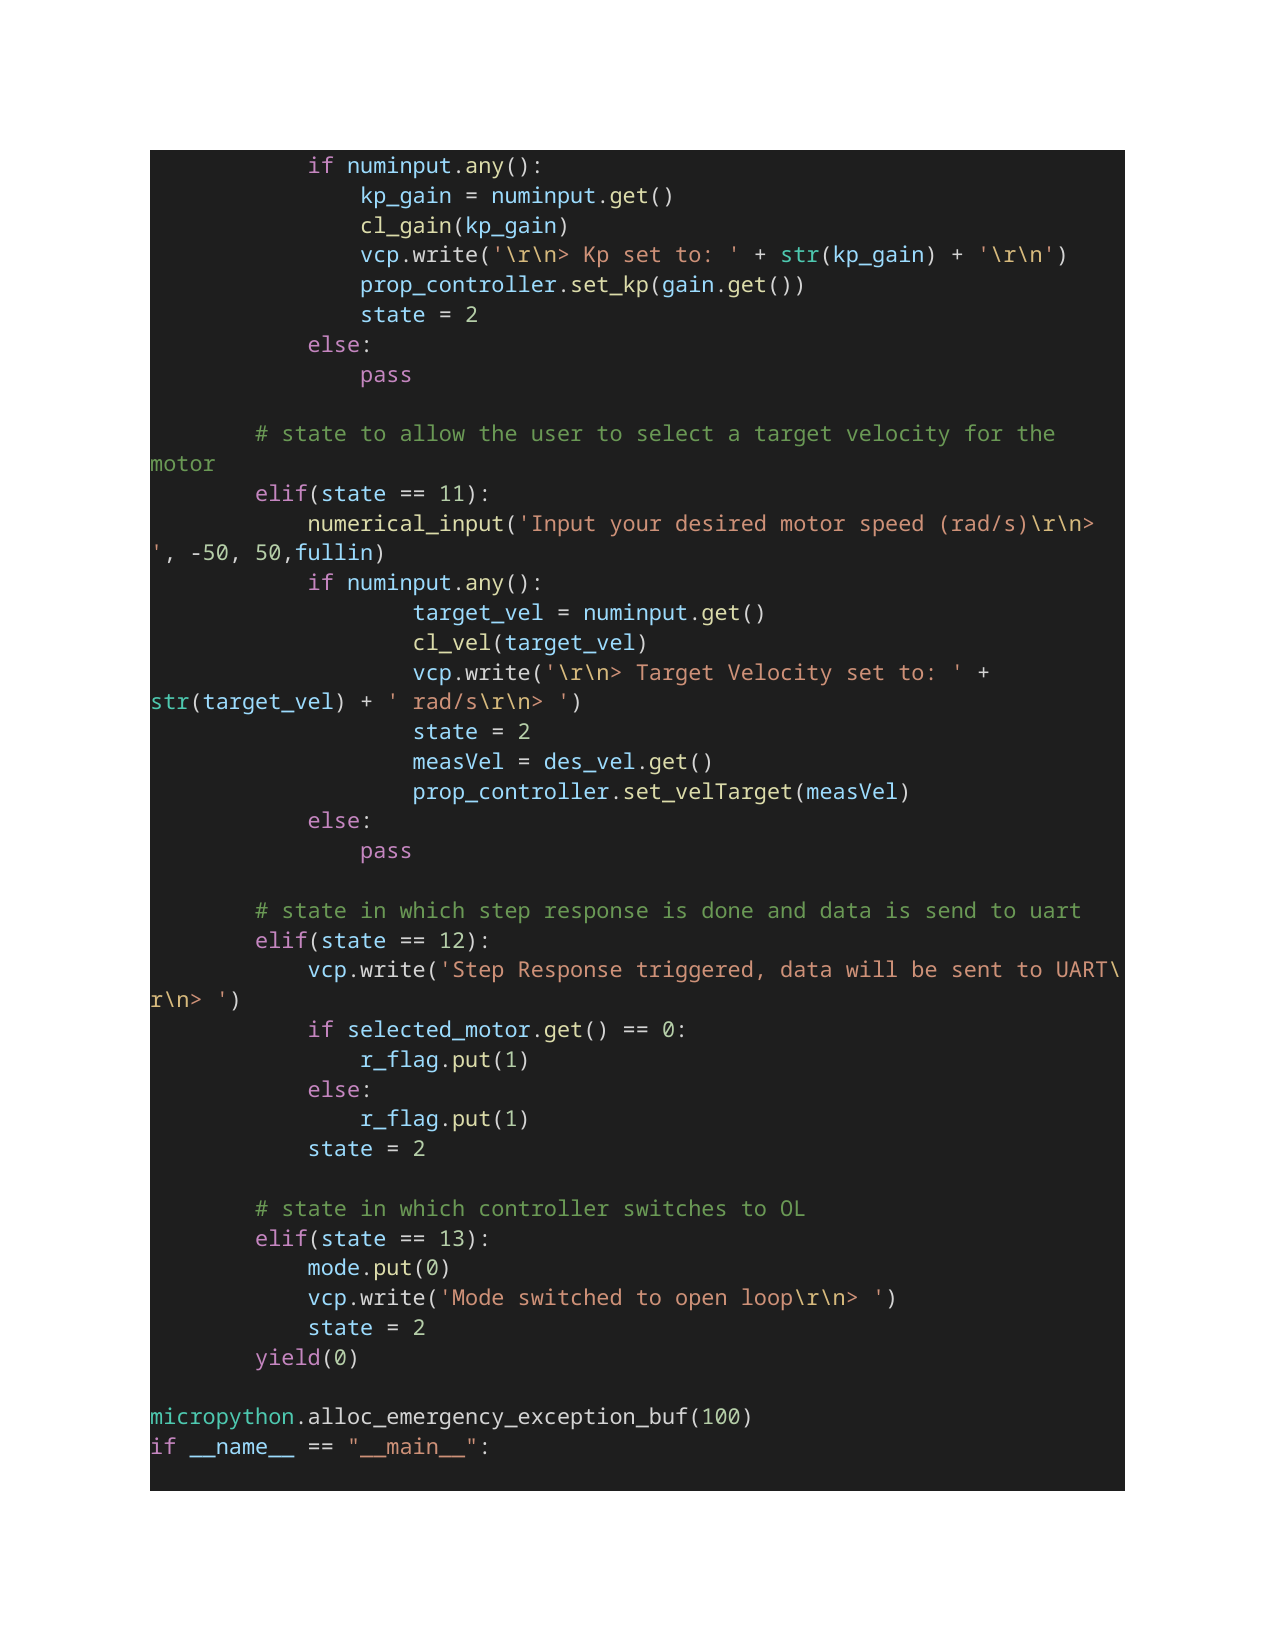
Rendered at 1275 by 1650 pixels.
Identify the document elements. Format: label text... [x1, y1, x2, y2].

text state = 2 [150, 716, 1125, 746]
text elif(state == 11): [150, 478, 1125, 507]
text target_vel = numinput.get() [150, 597, 1125, 627]
text # state in which step response is done and data is send to uart [150, 895, 1125, 924]
text vcp.write('\r\n> Target Velocity set to: ' + str(target_vel) + ' rad/s\r\n> ') [150, 656, 1125, 716]
text vcp.write('\r\n> Kp set to: ' + str(kp_gain) + '\r\n') [150, 239, 1125, 269]
text state = 2 [150, 1312, 1125, 1342]
text cl_vel(target_vel) [150, 627, 1125, 656]
text prop_controller.set_kp(gain.get()) [150, 269, 1125, 299]
text micropython.alloc_emergency_exception_buf(100) [150, 1401, 1125, 1431]
text # state in which controller switches to OL [150, 1193, 1125, 1222]
text # state to allow the user to select a target velocity for the motor [150, 418, 1125, 478]
text state = 2 [150, 1133, 1125, 1163]
text r_flag.put(1) [150, 1103, 1125, 1133]
text if __name__ == "__main__": [150, 1431, 1125, 1461]
text elif(state == 13): [150, 1222, 1125, 1252]
text else: [150, 805, 1125, 835]
text r_flag.put(1) [150, 1044, 1125, 1073]
text kp_gain = numinput.get() [150, 180, 1125, 209]
text measVel = des_vel.get() [150, 746, 1125, 776]
text state = 2 [150, 299, 1125, 329]
text vcp.write('Mode switched to open loop\r\n> ') [150, 1282, 1125, 1312]
text pass [150, 358, 1125, 388]
text yield(0) [150, 1342, 1125, 1371]
text else: [150, 1073, 1125, 1103]
text else: [150, 329, 1125, 358]
text if selected_motor.get() == 0: [150, 1014, 1125, 1044]
text pass [150, 835, 1125, 865]
text mode.put(0) [150, 1252, 1125, 1282]
text if numinput.any(): [150, 150, 1125, 180]
text prop_controller.set_velTarget(measVel) [150, 776, 1125, 805]
text if numinput.any(): [150, 567, 1125, 597]
text numerical_input('Input your desired motor speed (rad/s)\r\n> ', -50, 50,fullin) [150, 507, 1125, 567]
text cl_gain(kp_gain) [150, 209, 1125, 239]
text elif(state == 12): [150, 924, 1125, 954]
text vcp.write('Step Response triggered, data will be sent to UART\r\n> ') [150, 954, 1125, 1014]
